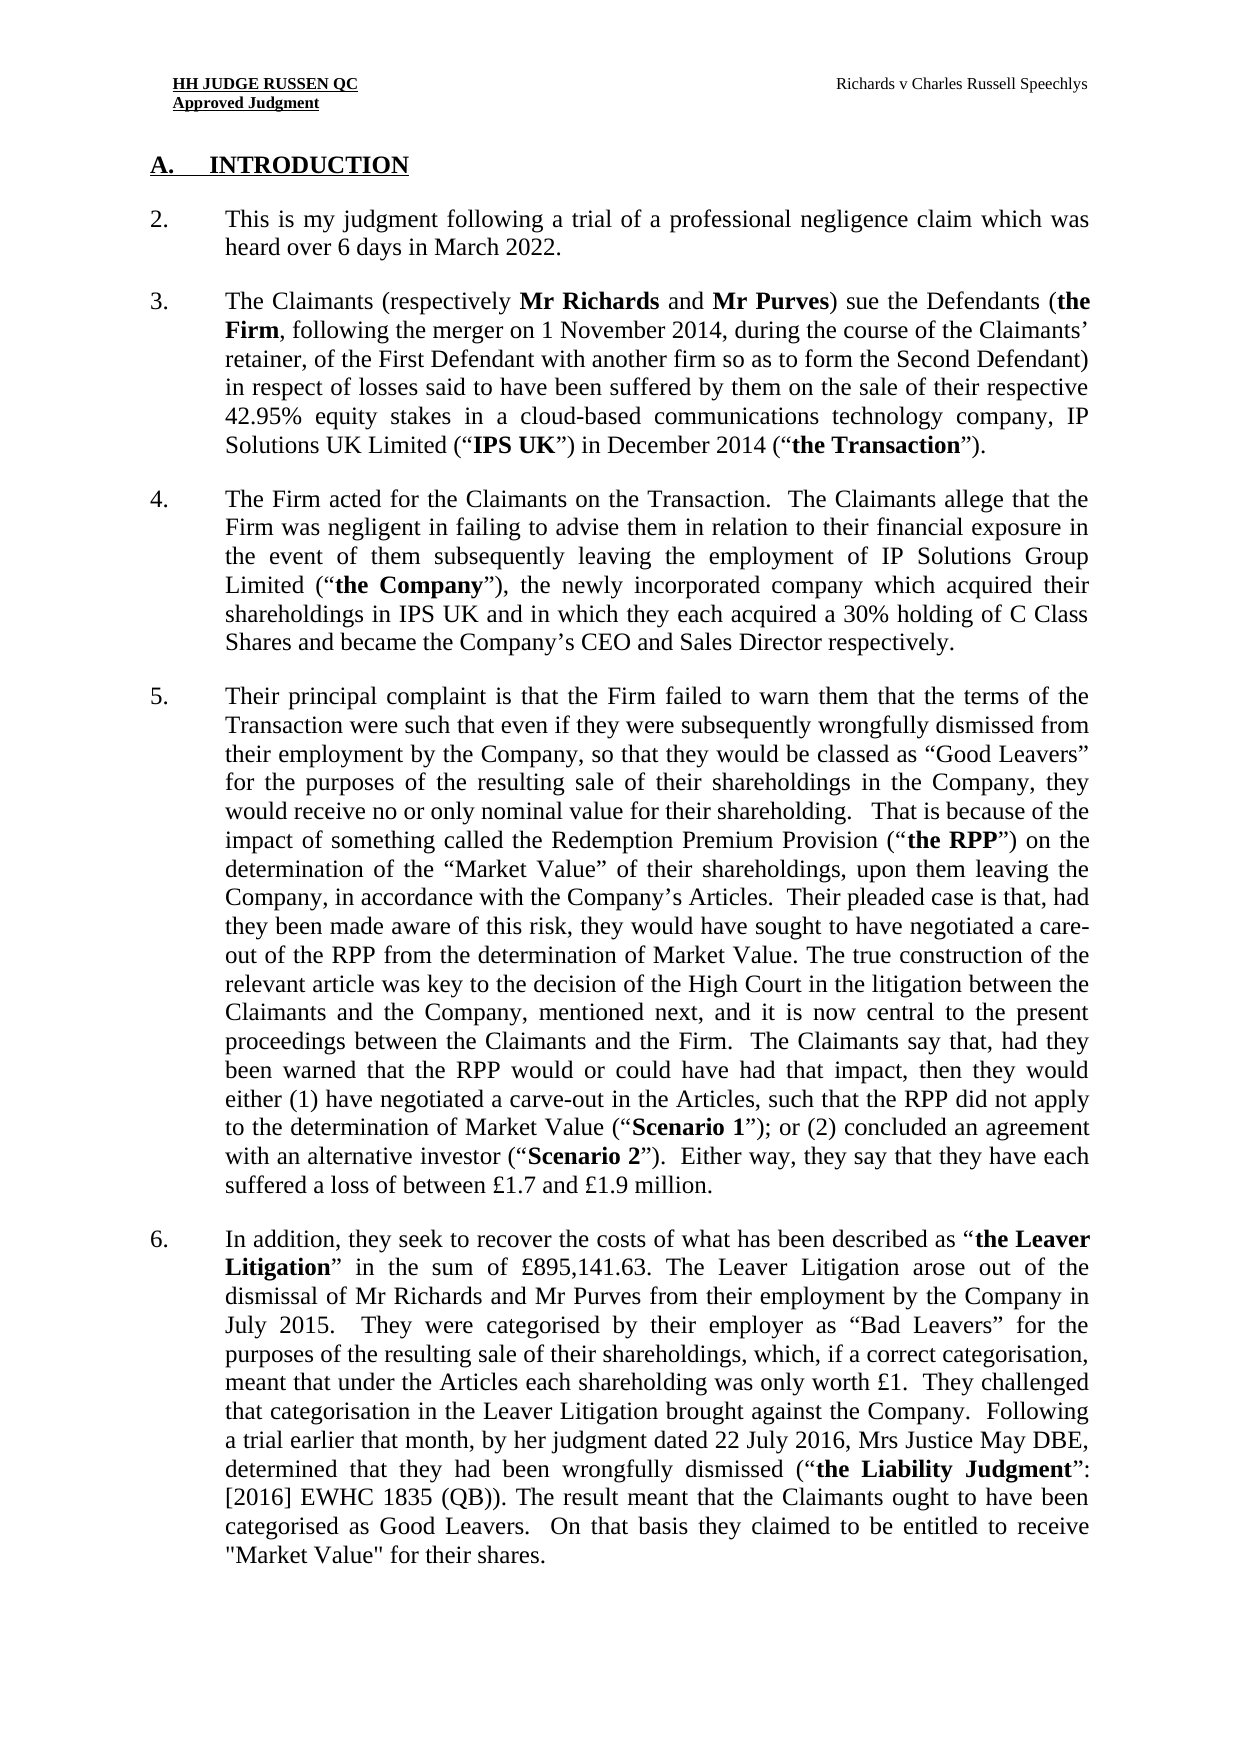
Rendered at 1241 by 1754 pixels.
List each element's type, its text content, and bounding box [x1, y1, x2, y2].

list A. INTRODUCTION [150, 150, 1090, 179]
text Their principal complaint is that the Firm failed to warn them that the terms of the Transaction were such that even if they were subsequently wrongfully dismissed from their employment by the Company, so that they would be classed as “Good Leavers” for the purposes of the resulting sale of their shareholdings in the Company, they would receive no or only nominal value for their shareholding. That is because of the impact of something called the Redemption Premium Provision (“the RPP”) on the determination of the “Market Value” of their shareholdings, upon them leaving the Company, in accordance with the Company’s Articles. Their pleaded case is that, had they been made aware of this risk, they would have sought to have negotiated a care-out of the RPP from the determination of Market Value. The true construction of the relevant article was key to the decision of the High Court in the litigation between the Claimants and the Company, mentioned next, and it is now central to the present proceedings between the Claimants and the Firm. The Claimants say that, had they been warned that the RPP would or could have had that impact, then they would either (1) have negotiated a carve-out in the Articles, such that the RPP did not apply to the determination of Market Value (“Scenario 1”); or (2) concluded an agreement with an alternative investor (“Scenario 2”). Either way, they say that they have each suffered a loss of between £1.7 and £1.9 million. [150, 681, 1090, 1199]
text The Claimants (respectively Mr Richards and Mr Purves) sue the Defendants (the Firm, following the merger on 1 November 2014, during the course of the Claimants’ retainer, of the First Defendant with another firm so as to form the Second Defendant) in respect of losses said to have been suffered by them on the sale of their respective 42.95% equity stakes in a cloud-based communications technology company, IP Solutions UK Limited (“IPS UK”) in December 2014 (“the Transaction”). [150, 286, 1090, 459]
text The Firm acted for the Claimants on the Transaction. The Claimants allege that the Firm was negligent in failing to advise them in relation to their financial exposure in the event of them subsequently leaving the employment of IP Solutions Group Limited (“the Company”), the newly incorporated company which acquired their shareholdings in IPS UK and in which they each acquired a 30% holding of C Class Shares and became the Company’s CEO and Sales Director respectively. [150, 484, 1090, 656]
text This is my judgment following a trial of a professional negligence claim which was heard over 6 days in March 2022. [150, 204, 1090, 261]
text In addition, they seek to recover the costs of what has been described as “the Leaver Litigation” in the sum of £895,141.63. The Leaver Litigation arose out of the dismissal of Mr Richards and Mr Purves from their employment by the Company in July 2015. They were categorised by their employer as “Bad Leavers” for the purposes of the resulting sale of their shareholdings, which, if a correct categorisation, meant that under the Articles each shareholding was only worth £1. They challenged that categorisation in the Leaver Litigation brought against the Company. Following a trial earlier that month, by her judgment dated 22 July 2016, Mrs Justice May DBE, determined that they had been wrongfully dismissed (“the Liability Judgment”: [2016] EWHC 1835 (QB)). The result meant that the Claimants ought to have been categorised as Good Leavers. On that basis they claimed to be entitled to receive "Market Value" for their shares. [150, 1224, 1090, 1569]
